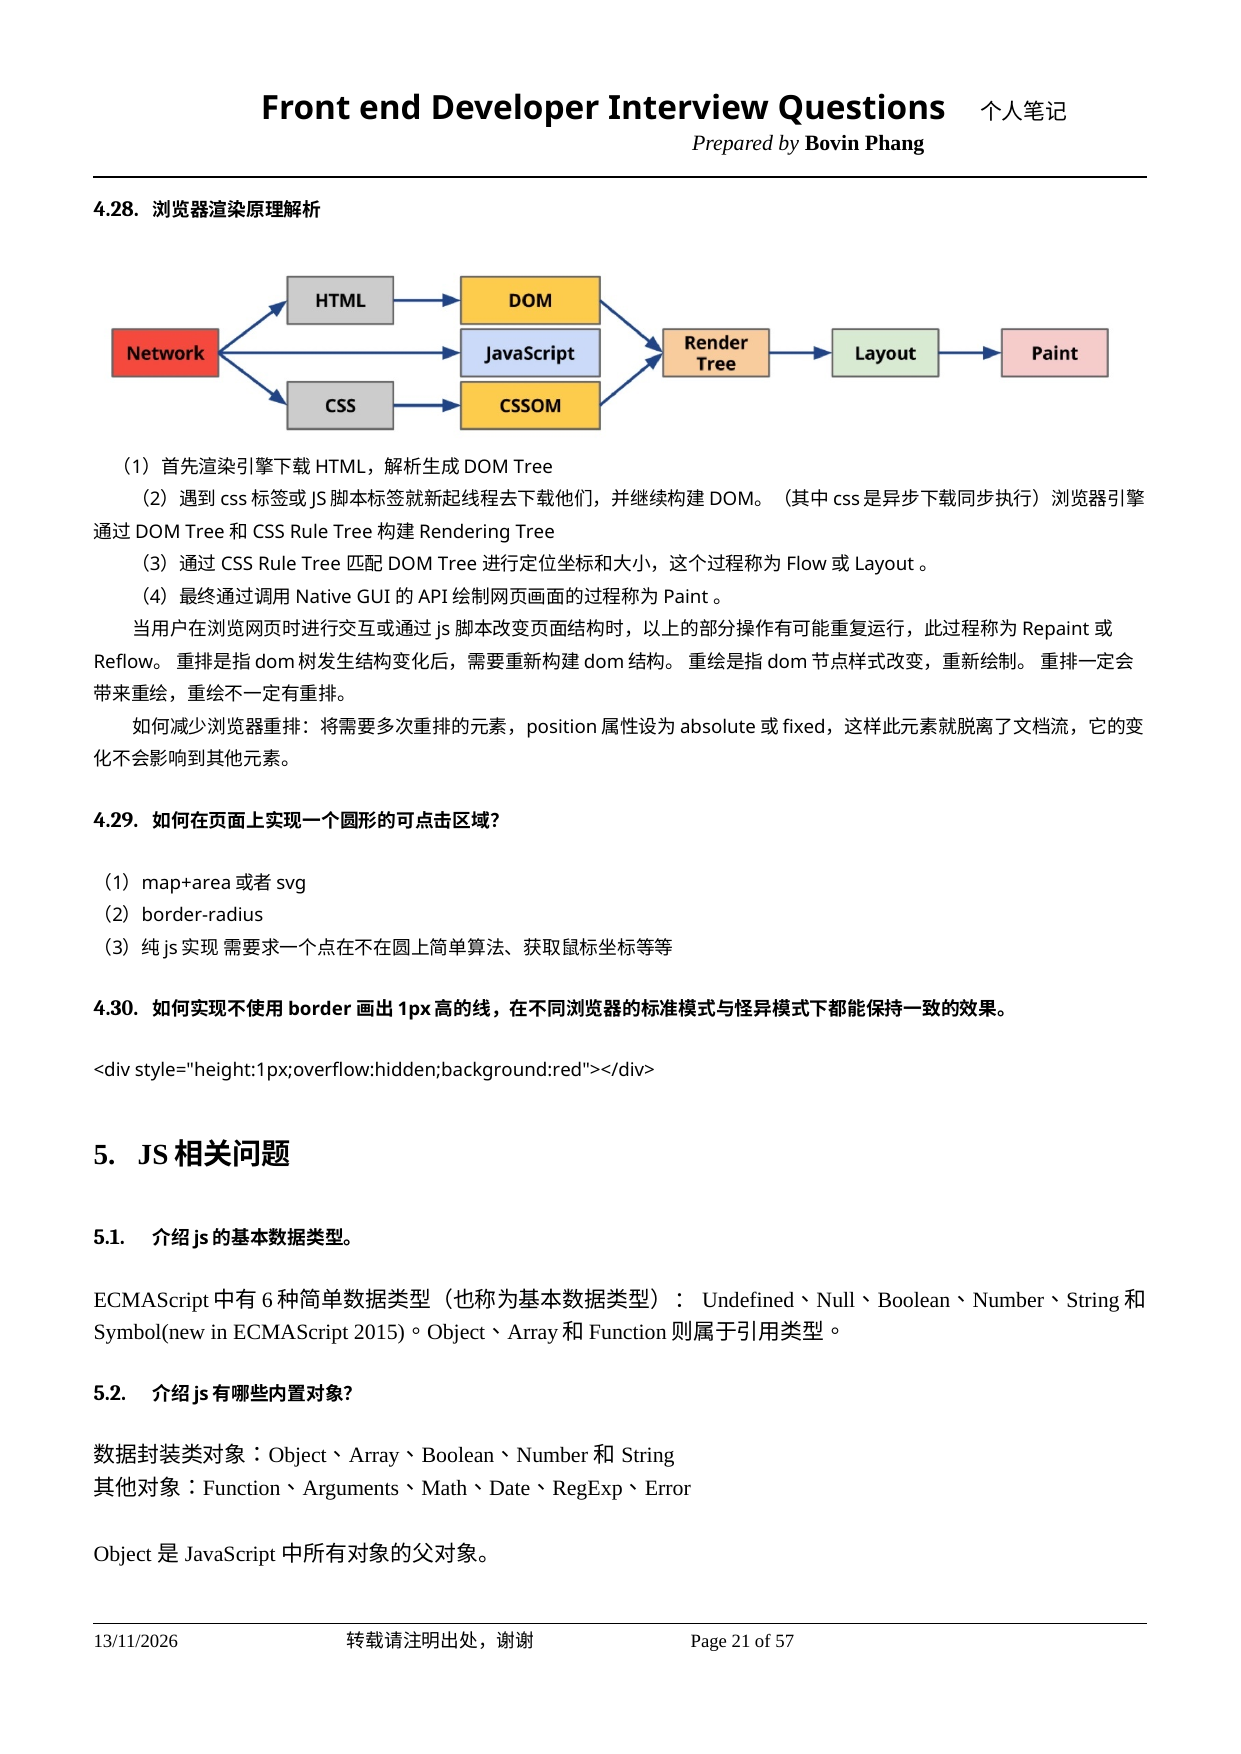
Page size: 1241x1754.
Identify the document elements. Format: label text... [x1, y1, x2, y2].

picture [93, 262, 1148, 441]
text （1）map+area或者svg [93, 865, 1147, 897]
text 数据封装类对象：Object、Array、Boolean、Number 和 String [93, 1438, 1147, 1470]
subtitle 浏览器渲染原理解析 [93, 192, 1147, 225]
text （4）最终通过调用Native GUI 的 API 绘制网页画面的过程称为 Paint 。 [93, 579, 1147, 611]
text （2）遇到css标签或JS脚本标签就新起线程去下载他们，并继续构建DOM。（其中css是异步下载同步执行）浏览器引擎通过 DOM Tree 和 CSS Rule Tree 构建 Rendering Tree [93, 481, 1147, 546]
text 当用户在浏览网页时进行交互或通过 js 脚本改变页面结构时，以上的部分操作有可能重复运行，此过程称为 Repaint 或 Reflow。 重排是指dom树发生结构变化后，需要重新构建dom结构。 重绘是指dom节点样式改变，重新绘制。 重排一定会带来重绘，重绘不一定有重排。 [93, 611, 1147, 709]
text （1）首先渲染引擎下载HTML，解析生成DOM Tree [93, 449, 1147, 481]
text 其他对象：Function、Arguments、Math、Date、RegExp、Error [93, 1470, 1147, 1503]
text 如何减少浏览器重排：将需要多次重排的元素，position属性设为absolute或fixed，这样此元素就脱离了文档流，它的变化不会影响到其他元素。 [93, 709, 1147, 774]
text （2）border-radius [93, 897, 1147, 930]
text Object 是 JavaScript 中所有对象的父对象。 [93, 1535, 1147, 1568]
text ECMAScript中有6种简单数据类型（也称为基本数据类型）： Undefined、Null、Boolean、Number、String和Symbol(new in ECMAScript 2015)。Object、Array和Function则属于引用类型。 [93, 1282, 1147, 1347]
text <div style="height:1px;overflow:hidden;background:red"></div> [93, 1053, 1147, 1086]
subtitle 介绍js的基本数据类型。 [93, 1220, 1147, 1253]
subtitle 如何在页面上实现一个圆形的可点击区域？ [93, 803, 1147, 836]
subtitle 介绍js有哪些内置对象？ [93, 1376, 1147, 1409]
text （3）纯js实现 需要求一个点在不在圆上简单算法、获取鼠标坐标等等 [93, 930, 1147, 962]
subtitle JS相关问题 [93, 1121, 1147, 1186]
subtitle 如何实现不使用 border 画出1px高的线，在不同浏览器的标准模式与怪异模式下都能保持一致的效果。 [93, 991, 1147, 1024]
text （3）通过 CSS Rule Tree 匹配 DOM Tree 进行定位坐标和大小，这个过程称为 Flow 或 Layout 。 [93, 546, 1147, 579]
